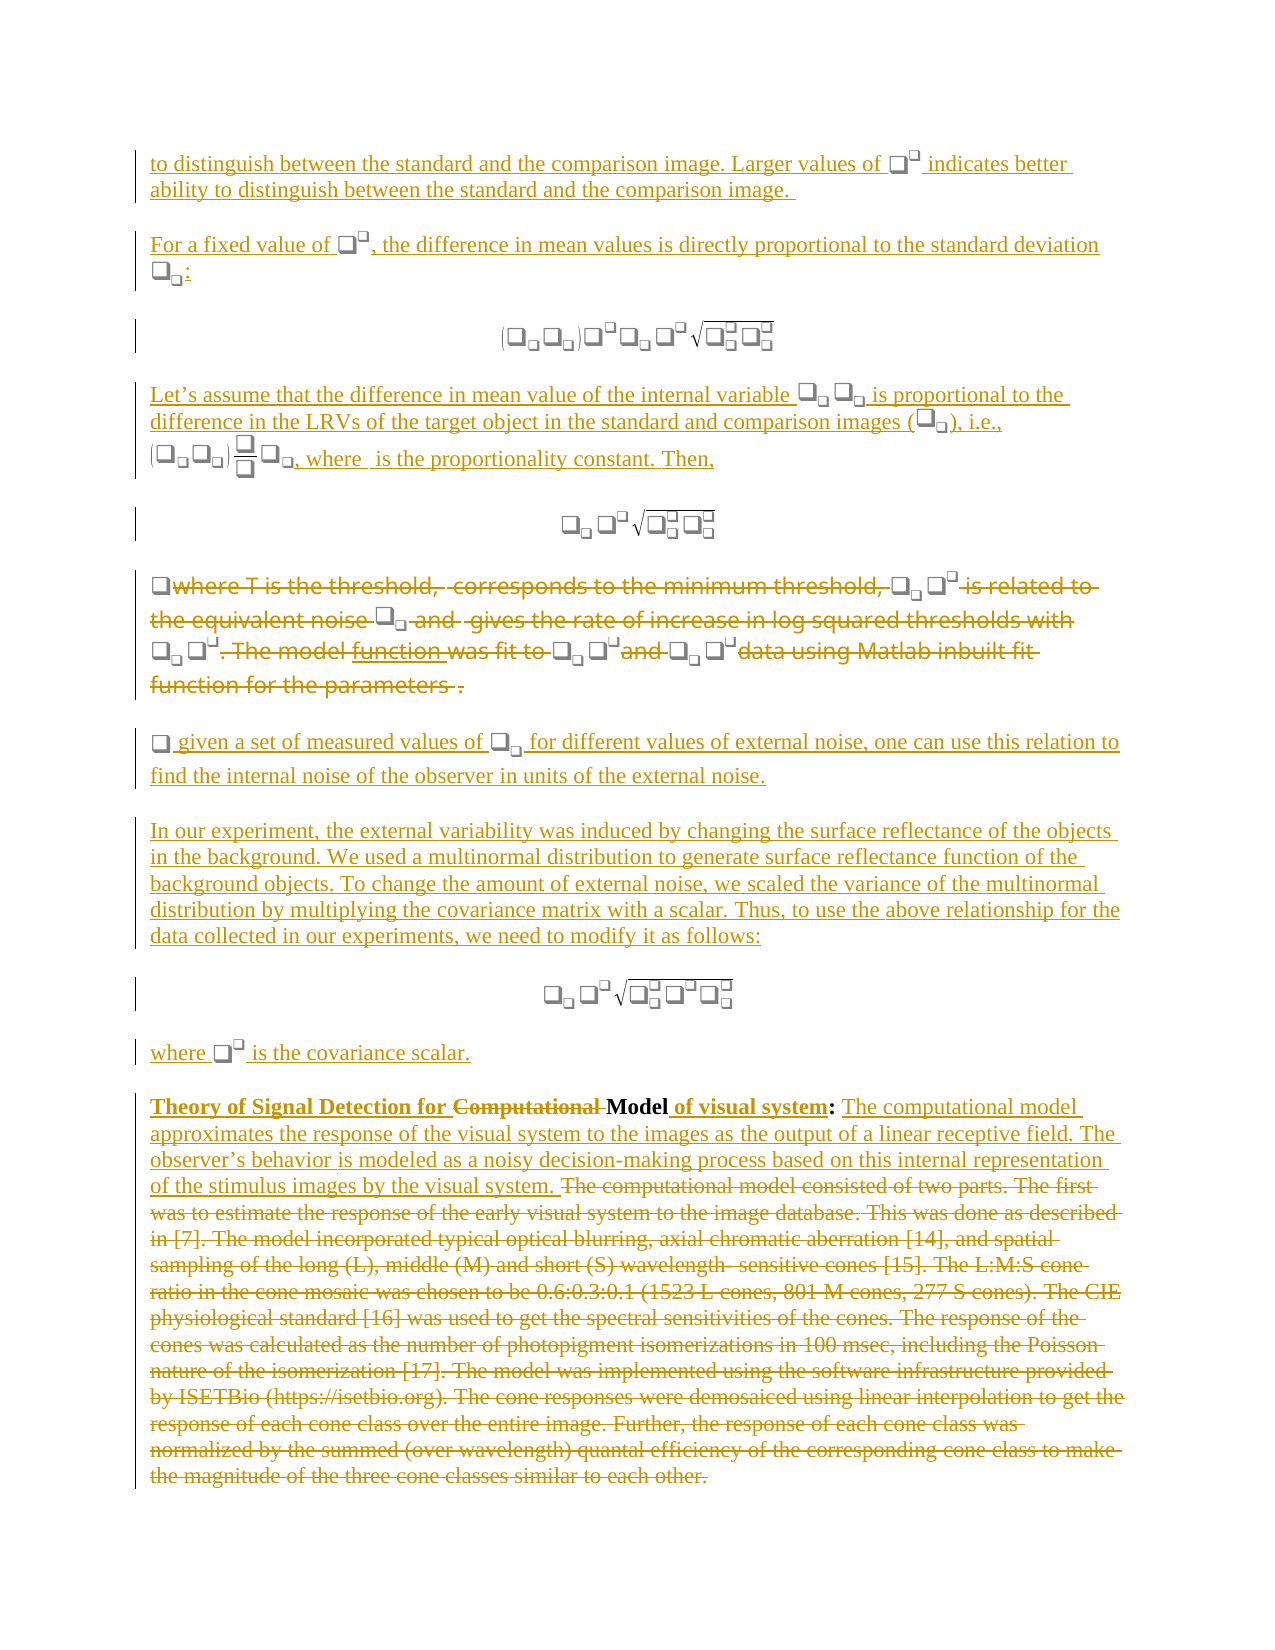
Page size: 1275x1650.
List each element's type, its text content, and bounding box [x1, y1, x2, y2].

text Model: [150, 1399, 1125, 1489]
text [13] [150, 150, 1125, 203]
text Model: [150, 1093, 1125, 1398]
